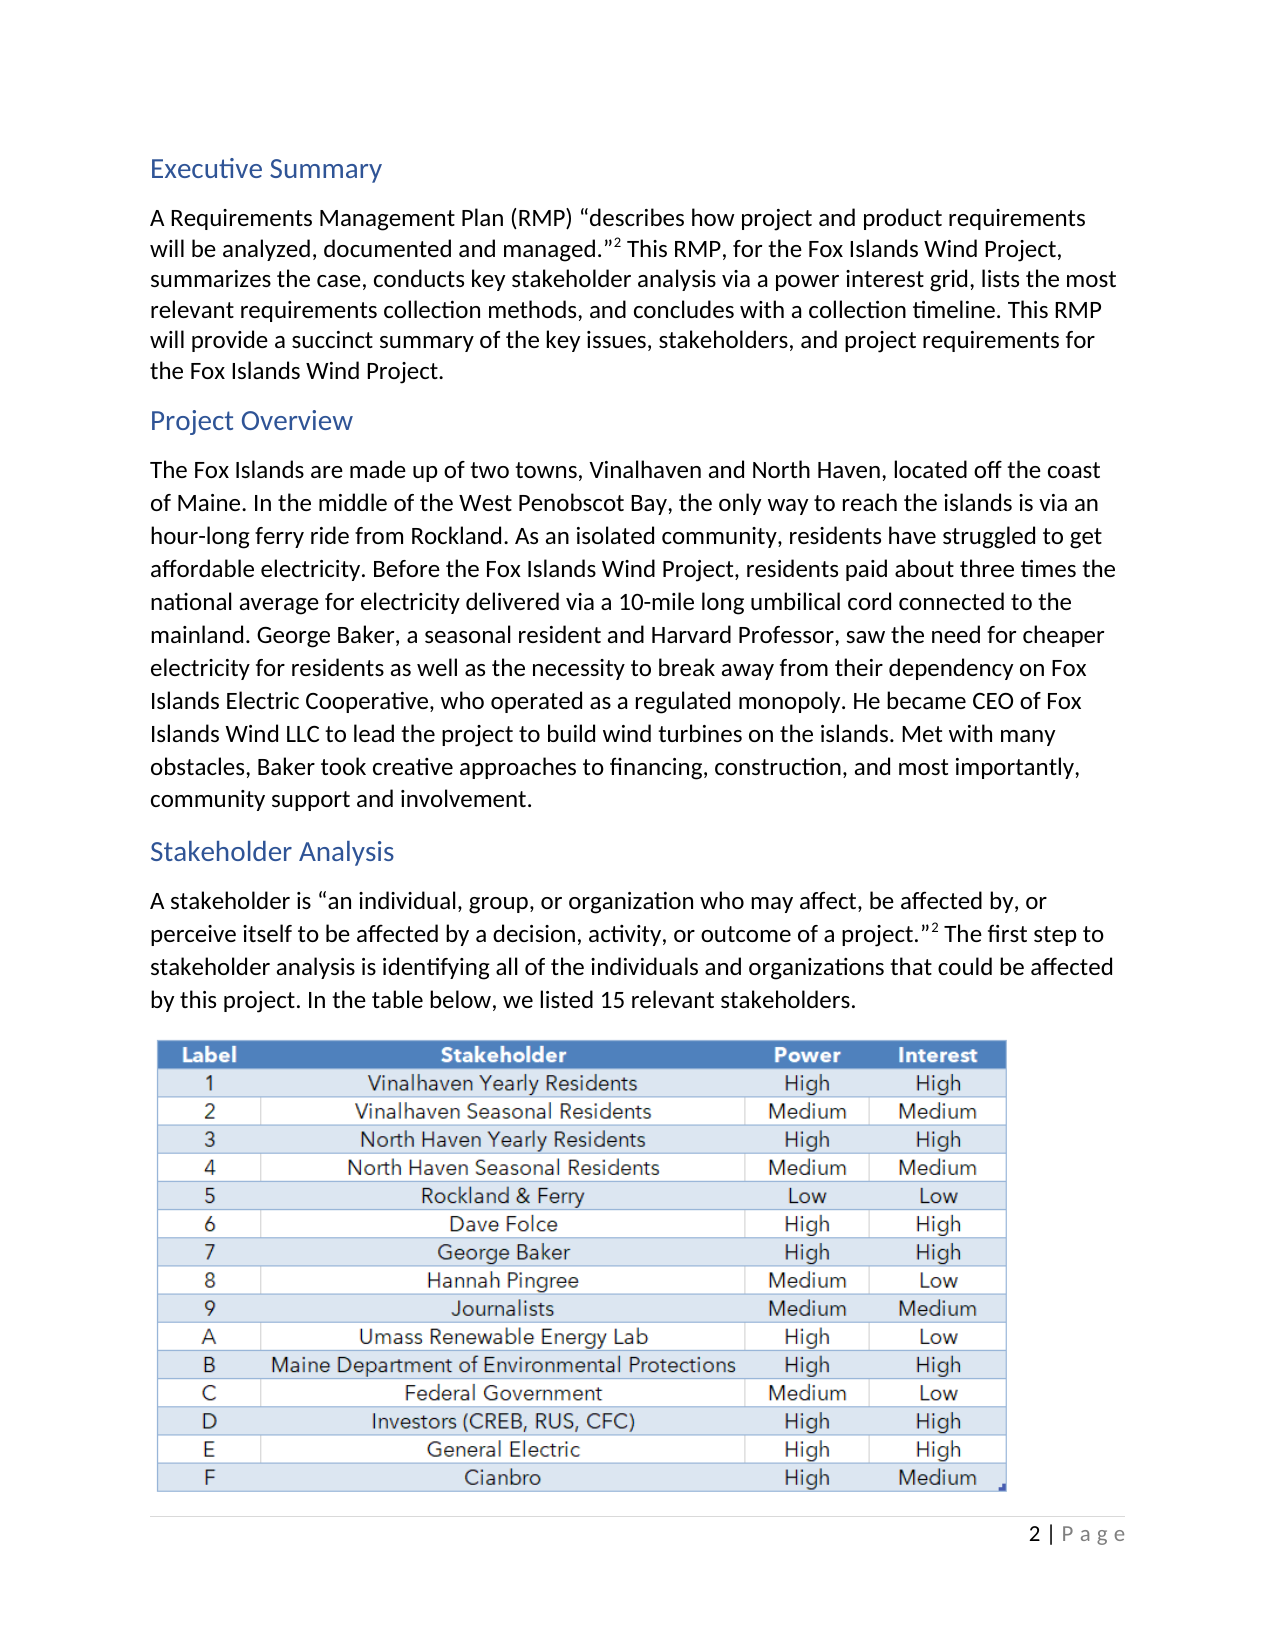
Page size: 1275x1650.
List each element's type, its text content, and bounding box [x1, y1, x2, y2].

text Stakeholder Analysis [150, 833, 1125, 869]
picture [150, 1033, 1014, 1499]
text Project Overview [150, 402, 1125, 438]
text A stakeholder is “an individual, group, or organization who may affect, be affected by, or perceive itself to be affected by a decision, activity, or outcome of a project.”2 The first step to stakeholder analysis is identifying all of the individuals and organizations that could be affected by this project. In the table below, we listed 15 relevant stakeholders. [150, 885, 1125, 1015]
text The Fox Islands are made up of two towns, Vinalhaven and North Haven, located off the coast of Maine. In the middle of the West Penobscot Bay, the only way to reach the islands is via an hour-long ferry ride from Rockland. As an isolated community, residents have struggled to get affordable electricity. Before the Fox Islands Wind Project, residents paid about three times the national average for electricity delivered via a 10-mile long umbilical cord connected to the mainland. George Baker, a seasonal resident and Harvard Professor, saw the need for cheaper electricity for residents as well as the necessity to break away from their dependency on Fox Islands Electric Cooperative, who operated as a regulated monopoly. He became CEO of Fox Islands Wind LLC to lead the project to build wind turbines on the islands. Met with many obstacles, Baker took creative approaches to financing, construction, and most importantly, community support and involvement. [150, 454, 1125, 814]
text Executive Summary [150, 150, 1125, 186]
text A Requirements Management Plan (RMP) “describes how project and product requirements will be analyzed, documented and managed.”2 This RMP, for the Fox Islands Wind Project, summarizes the case, conducts key stakeholder analysis via a power interest grid, lists the most relevant requirements collection methods, and concludes with a collection timeline. This RMP will provide a succinct summary of the key issues, stakeholders, and project requirements for the Fox Islands Wind Project. [150, 202, 1125, 385]
